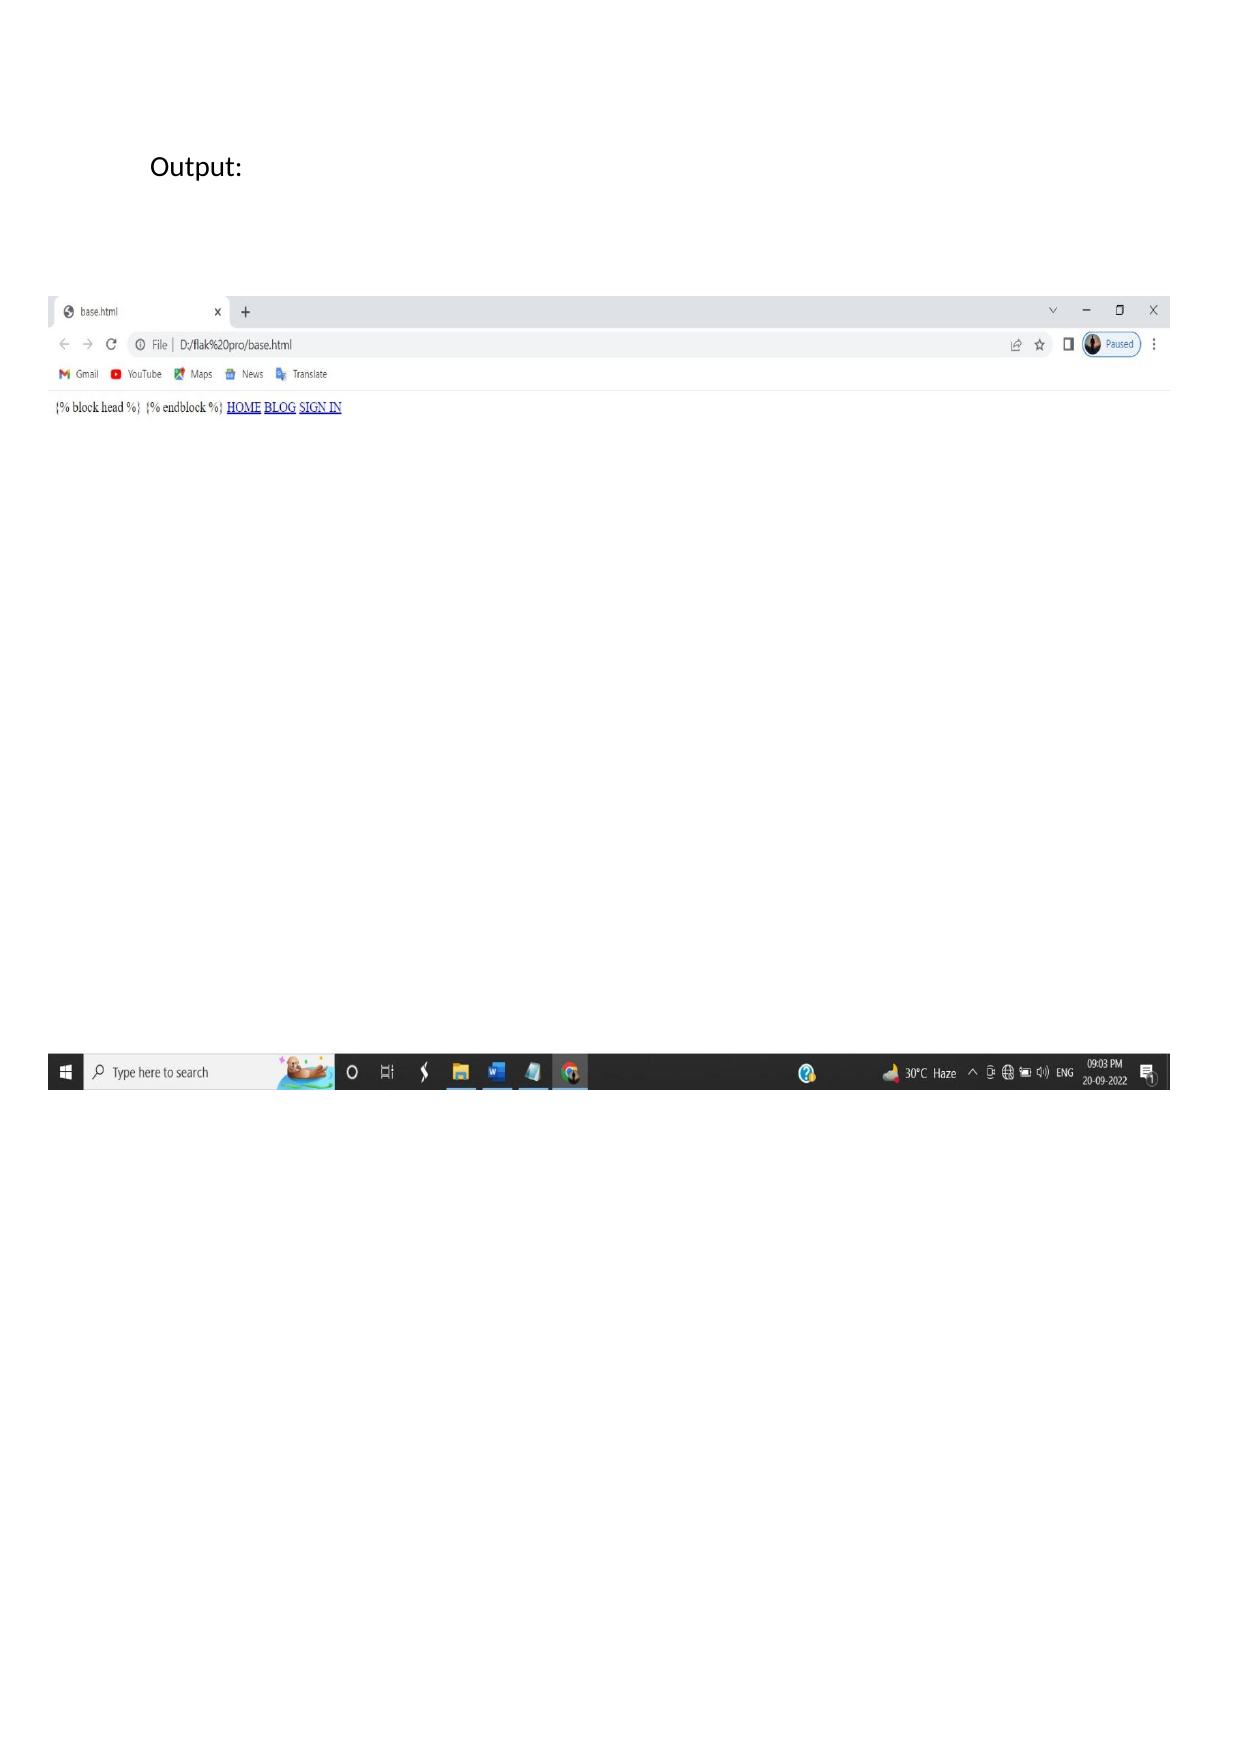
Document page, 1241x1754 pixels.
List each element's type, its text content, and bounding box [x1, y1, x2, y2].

picture [48, 296, 1170, 1090]
text Output: [150, 148, 1203, 184]
